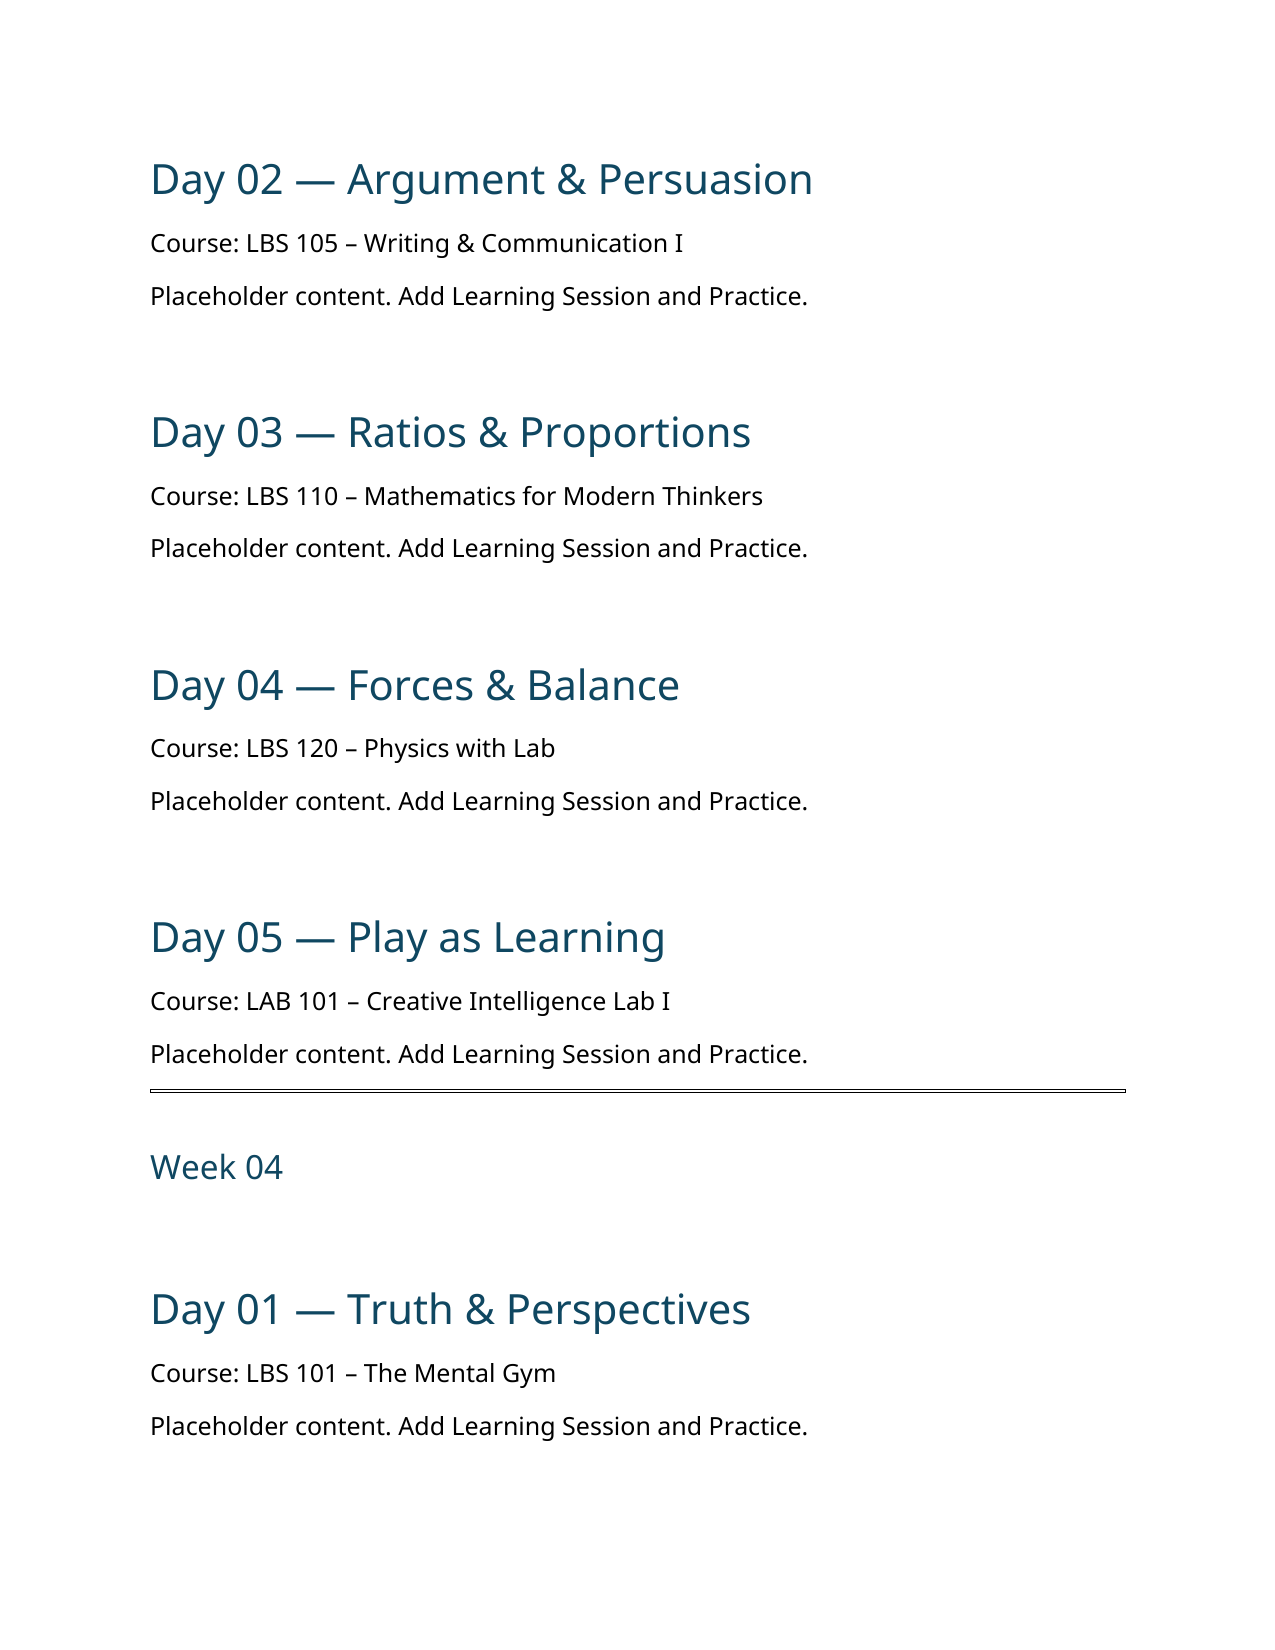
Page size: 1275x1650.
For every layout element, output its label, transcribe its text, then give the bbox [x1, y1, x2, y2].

text Course: LBS 101 – The Mental Gym [150, 1355, 1125, 1389]
text Placeholder content. Add Learning Session and Practice. [150, 784, 1125, 818]
text Placeholder content. Add Learning Session and Practice. [150, 531, 1125, 565]
text Course: LBS 120 – Physics with Lab [150, 731, 1125, 765]
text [150, 1408, 1125, 1442]
subtitle Week 04 [150, 1144, 1125, 1189]
subtitle Day 05 — Play as Learning [150, 908, 1125, 965]
subtitle Day 02 — Argument & Persuasion [150, 150, 1125, 207]
text Course: LBS 110 – Mathematics for Modern Thinkers [150, 478, 1125, 512]
text Course: LAB 101 – Creative Intelligence Lab I [150, 984, 1125, 1018]
subtitle Day 01 — Truth & Perspectives [150, 1280, 1125, 1337]
text Placeholder content. Add Learning Session and Practice. [150, 1036, 1125, 1071]
text Course: LBS 105 – Writing & Communication I [150, 226, 1125, 259]
subtitle Day 03 — Ratios & Proportions [150, 403, 1125, 459]
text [150, 278, 1125, 312]
subtitle Day 04 — Forces & Balance [150, 655, 1125, 712]
